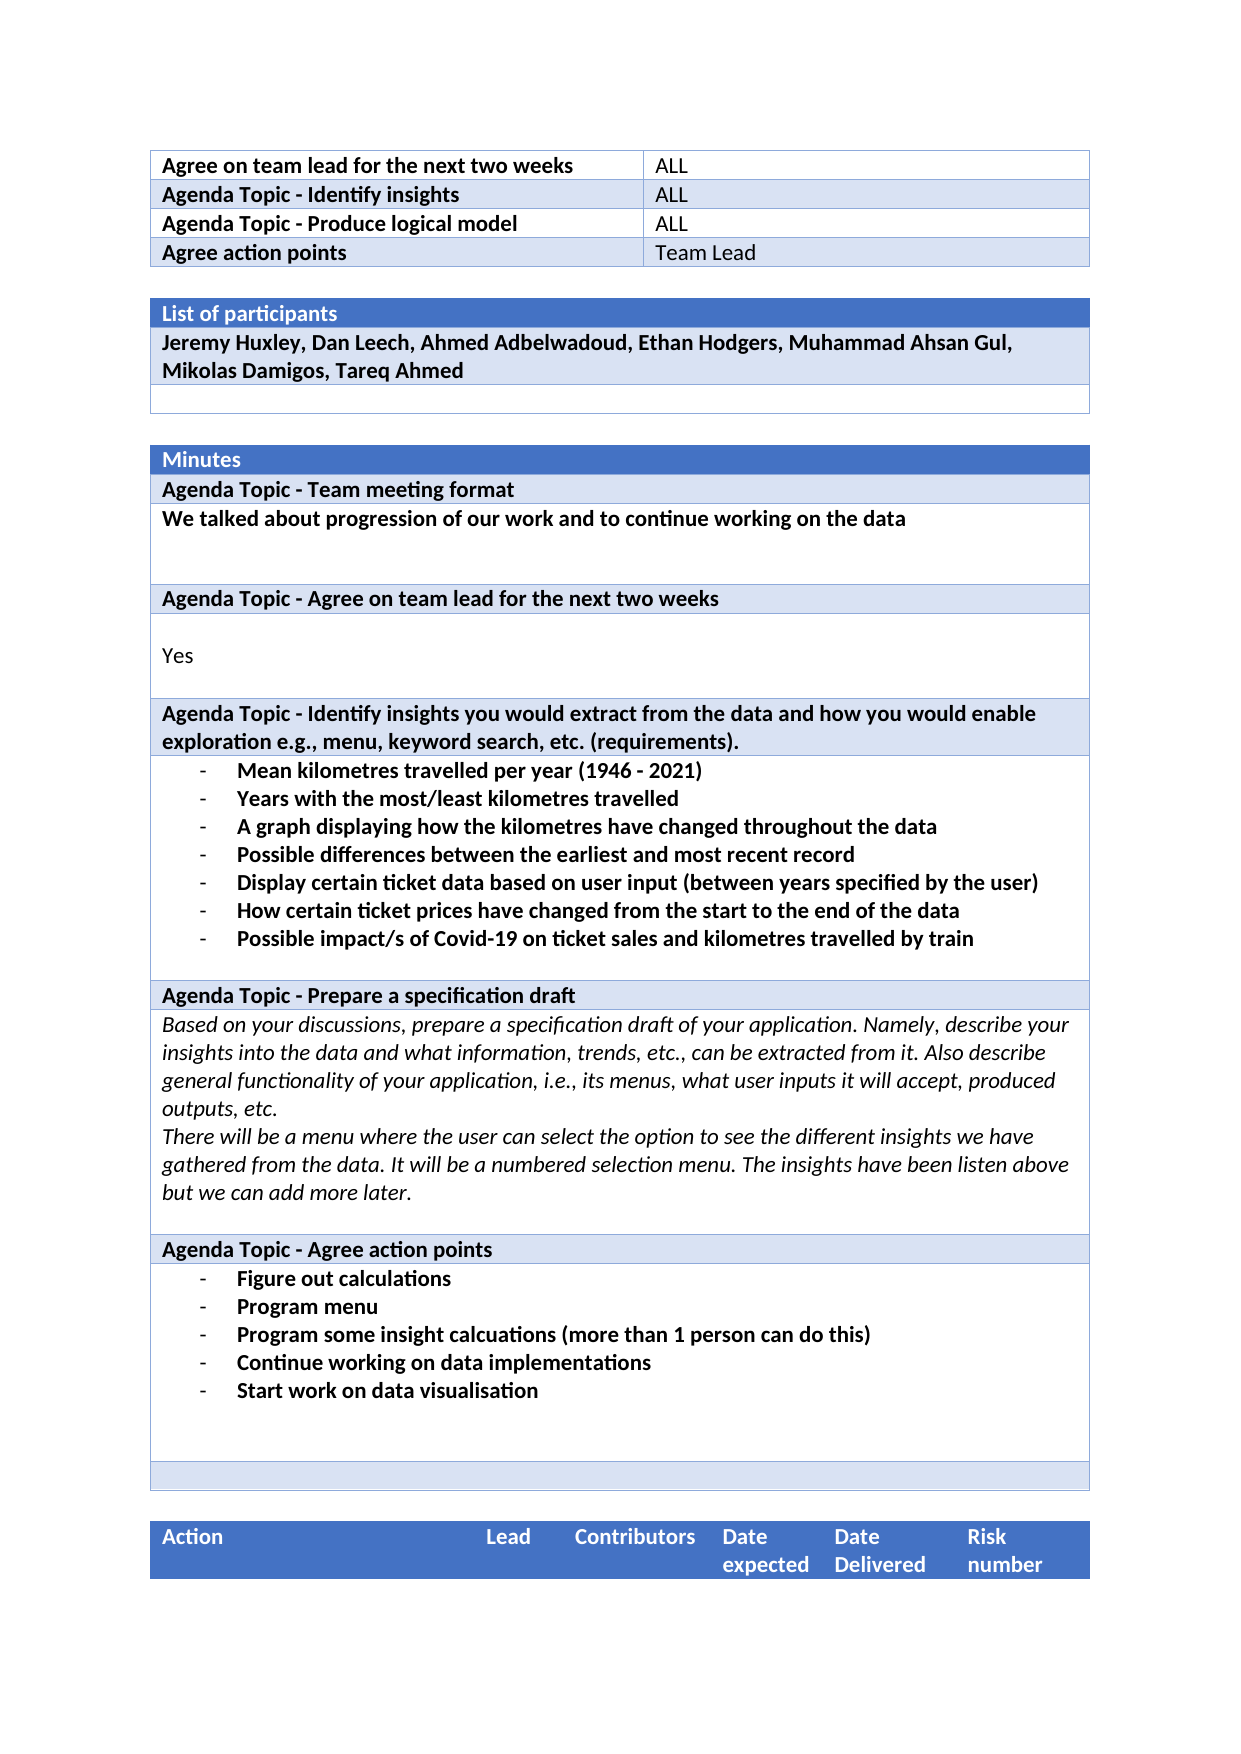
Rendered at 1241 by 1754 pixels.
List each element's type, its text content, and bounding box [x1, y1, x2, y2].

table_cell Agenda Topic - Produce logical model [151, 209, 643, 237]
table_header Contributors [564, 1522, 711, 1578]
table_header Date Delivered [824, 1522, 956, 1578]
table_header Date expected [712, 1522, 823, 1578]
table_cell [151, 1462, 1089, 1489]
table_cell Jeremy Huxley, Dan Leech, Ahmed Adbelwadoud, Ethan Hodgers, Muhammad Ahsan Gul, Mikolas Damigos, Tareq Ahmed [151, 328, 1089, 384]
table_cell Mean kilometres travelled per year (1946 - 2021) Years with the most/least kilometres travelled A graph displaying how the kilometres have changed throughout the data Possible differences between the earliest and most recent record Display certain ticket data based on user input (between years specified by the user) How certain ticket prices have changed from the start to the end of the data Possible impact/s of Covid-19 on ticket sales and kilometres travelled by train [151, 756, 1089, 980]
table_cell Yes [151, 614, 1089, 698]
table_cell Agree on team lead for the next two weeks [151, 151, 643, 179]
table_cell ALL [644, 209, 1089, 237]
table_cell ALL [644, 151, 1089, 179]
table_cell We talked about progression of our work and to continue working on the data [151, 504, 1089, 583]
table_cell Figure out calculations Program menu Program some insight calcuations (more than 1 person can do this) Continue working on data implementations Start work on data visualisation [151, 1264, 1089, 1461]
table_cell Agenda Topic - Agree action points [151, 1235, 1089, 1263]
table_header List of participants [151, 299, 1089, 327]
table_header Risk number [957, 1522, 1089, 1578]
table_cell [151, 385, 1089, 413]
table_cell Agenda Topic - Identify insights [151, 180, 643, 208]
table_header Action [151, 1522, 474, 1578]
table_cell Agenda Topic - Identify insights you would extract from the data and how you would enable exploration e.g., menu, keyword search, etc. (requirements). [151, 699, 1089, 755]
table_cell ALL [644, 180, 1089, 208]
table_cell Agenda Topic - Team meeting format [151, 475, 1089, 503]
table_cell Agenda Topic - Prepare a specification draft [151, 981, 1089, 1009]
table_cell Agree action points [151, 238, 643, 266]
table_cell Based on your discussions, prepare a specification draft of your application. Namely, describe your insights into the data and what information, trends, etc., can be extracted from it. Also describe general functionality of your application, i.e., its menus, what user inputs it will accept, produced outputs, etc. There will be a menu where the user can select the option to see the different insights we have gathered from the data. It will be a numbered selection menu. The insights have been listen above but we can add more later. [151, 1010, 1089, 1234]
table_header Minutes [151, 446, 1089, 474]
table_header Lead [476, 1522, 563, 1578]
table_cell Agenda Topic - Agree on team lead for the next two weeks [151, 585, 1089, 613]
table_cell Team Lead [644, 238, 1089, 266]
